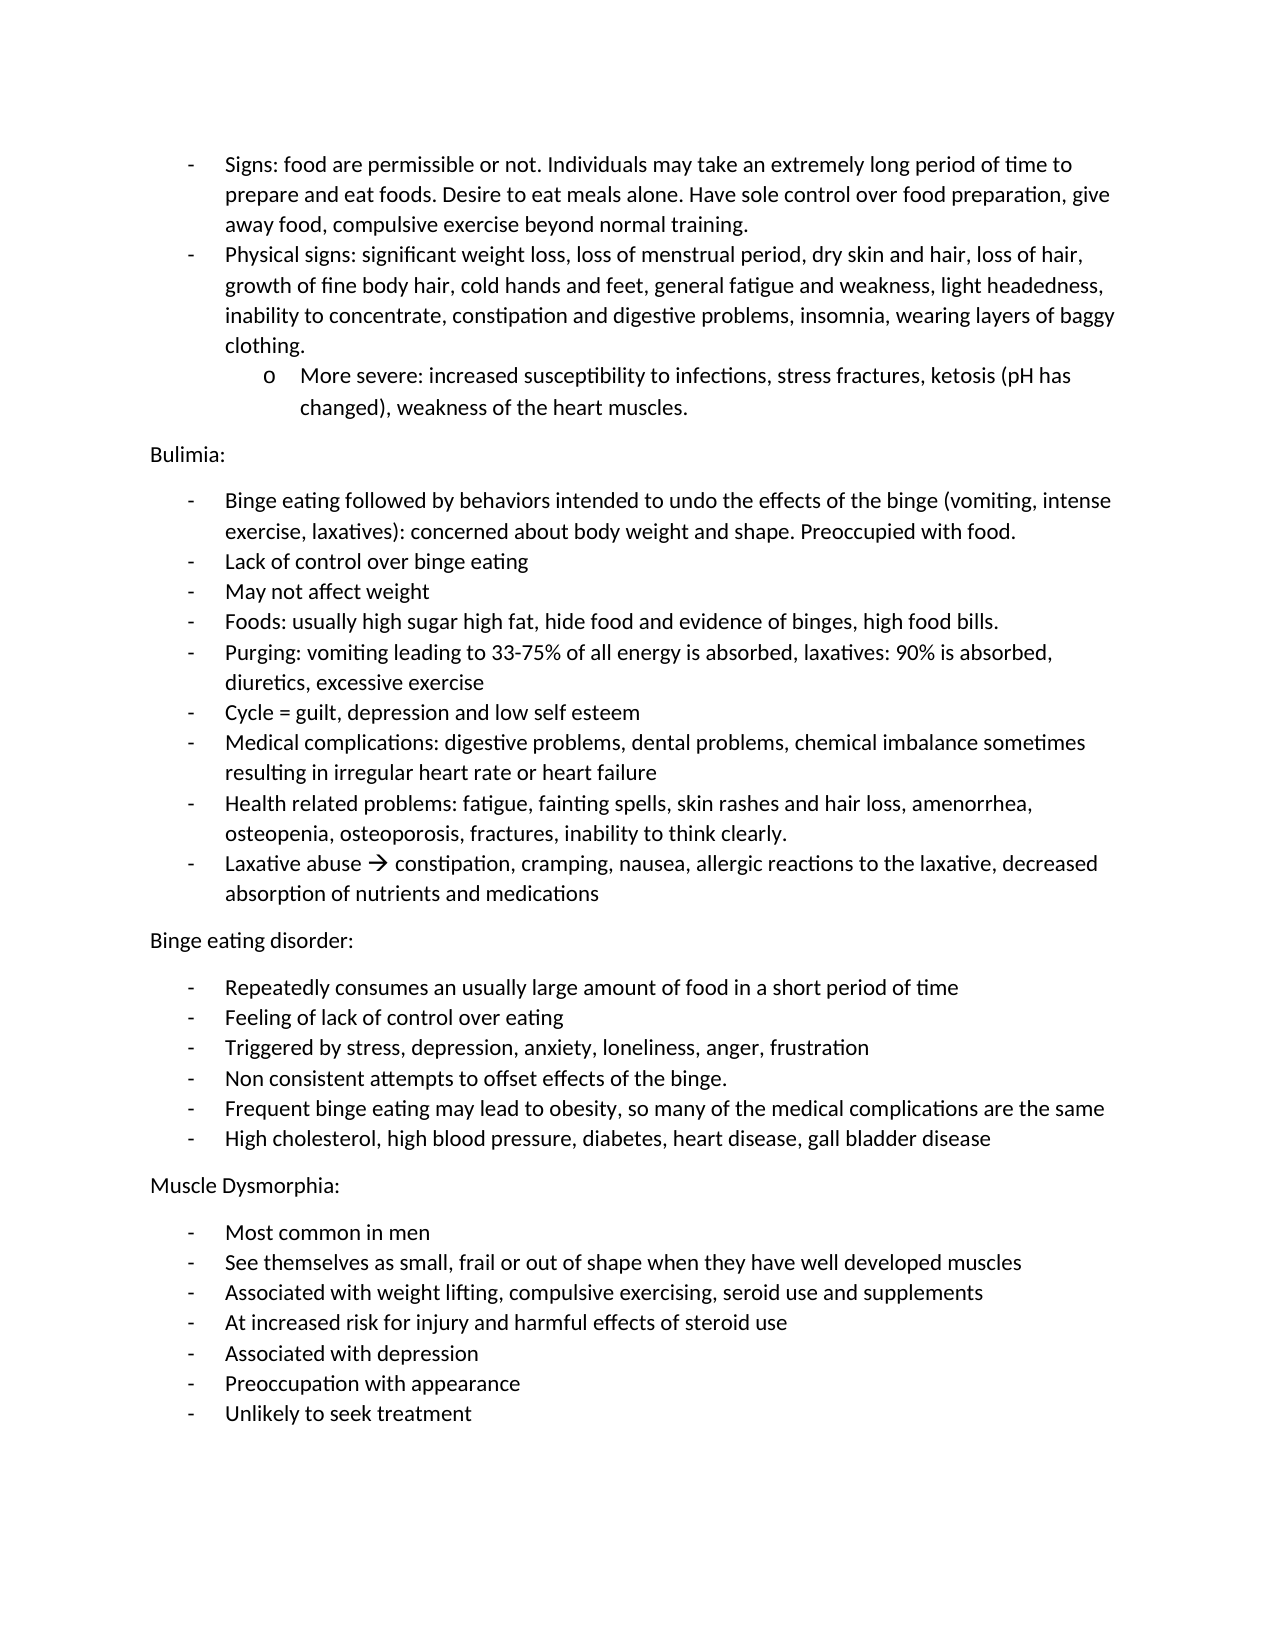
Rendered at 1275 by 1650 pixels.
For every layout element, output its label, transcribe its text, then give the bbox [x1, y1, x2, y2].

list Repeatedly consumes an usually large amount of food in a short period of time [187, 973, 1125, 1001]
list See themselves as small, frail or out of shape when they have well developed muscles [187, 1248, 1125, 1276]
list Feeling of lack of control over eating [187, 1003, 1125, 1031]
list Foods: usually high sugar high fat, hide food and evidence of binges, high food bills. [187, 607, 1125, 635]
list Laxative abuse constipation, cramping, nausea, allergic reactions to the laxative, decreased absorption of nutrients and medications [187, 849, 1125, 907]
list At increased risk for injury and harmful effects of steroid use [187, 1308, 1125, 1336]
list High cholesterol, high blood pressure, diabetes, heart disease, gall bladder disease [187, 1124, 1125, 1152]
list Associated with depression [187, 1339, 1125, 1367]
list Signs: food are permissible or not. Individuals may take an extremely long period of time to prepare and eat foods. Desire to eat meals alone. Have sole control over food preparation, give away food, compulsive exercise beyond normal training. [187, 150, 1125, 238]
list More severe: increased susceptibility to infections, stress fractures, ketosis (pH has changed), weakness of the heart muscles. [262, 361, 1125, 421]
list Lack of control over binge eating [187, 547, 1125, 575]
list Purging: vomiting leading to 33-75% of all energy is absorbed, laxatives: 90% is absorbed, diuretics, excessive exercise [187, 638, 1125, 696]
list Medical complications: digestive problems, dental problems, chemical imbalance sometimes resulting in irregular heart rate or heart failure [187, 728, 1125, 786]
list Frequent binge eating may lead to obesity, so many of the medical complications are the same [187, 1094, 1125, 1122]
text Bulimia: [150, 440, 1125, 468]
list Non consistent attempts to offset effects of the binge. [187, 1064, 1125, 1092]
list Associated with weight lifting, compulsive exercising, seroid use and supplements [187, 1278, 1125, 1306]
list Health related problems: fatigue, fainting spells, skin rashes and hair loss, amenorrhea, osteopenia, osteoporosis, fractures, inability to think clearly. [187, 789, 1125, 847]
list Cycle = guilt, depression and low self esteem [187, 698, 1125, 726]
list Unlikely to seek treatment [187, 1399, 1125, 1427]
list Physical signs: significant weight loss, loss of menstrual period, dry skin and hair, loss of hair, growth of fine body hair, cold hands and feet, general fatigue and weakness, light headedness, inability to concentrate, constipation and digestive problems, insomnia, wearing layers of baggy clothing. [187, 241, 1125, 359]
list Preoccupation with appearance [187, 1369, 1125, 1397]
list May not affect weight [187, 577, 1125, 605]
text Binge eating disorder: [150, 926, 1125, 954]
list Binge eating followed by behaviors intended to undo the effects of the binge (vomiting, intense exercise, laxatives): concerned about body weight and shape. Preoccupied with food. [187, 487, 1125, 545]
text Muscle Dysmorphia: [150, 1171, 1125, 1199]
list Most common in men [187, 1218, 1125, 1246]
list Triggered by stress, depression, anxiety, loneliness, anger, frustration [187, 1033, 1125, 1061]
